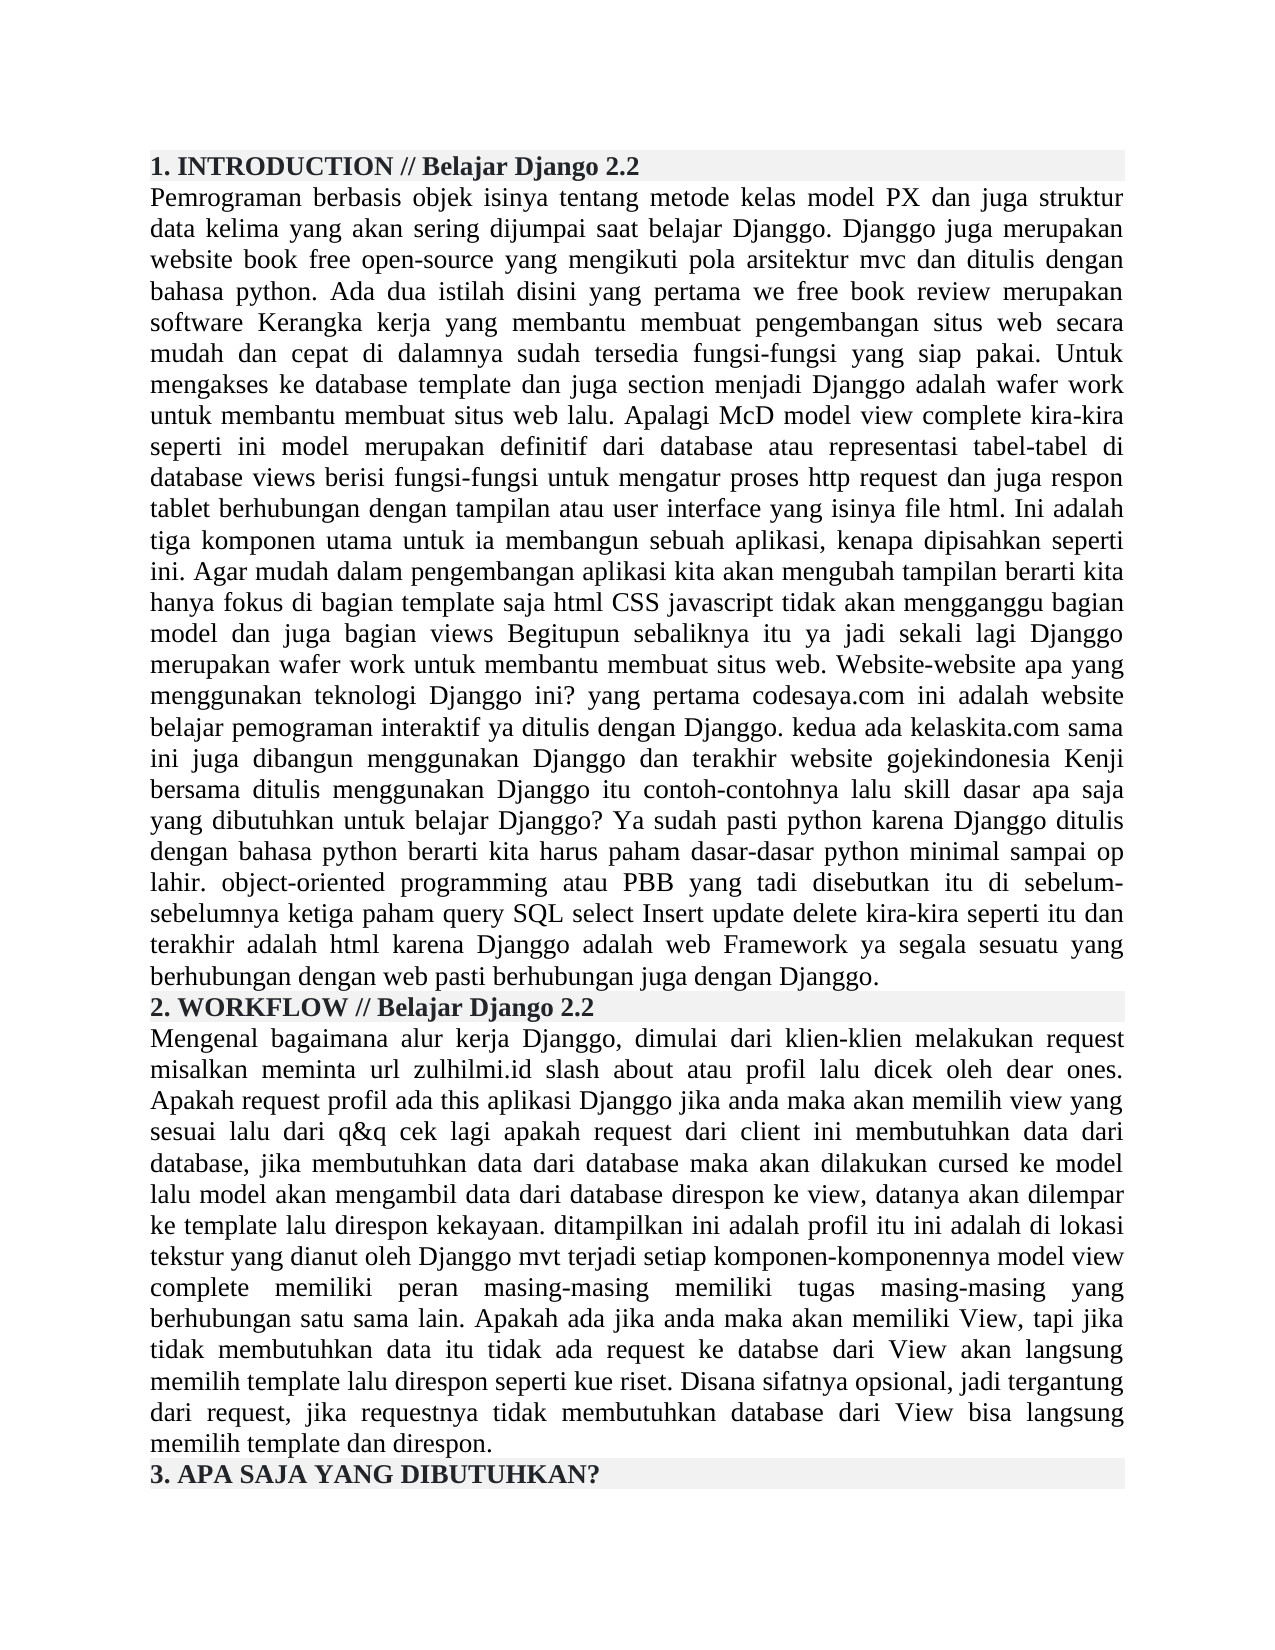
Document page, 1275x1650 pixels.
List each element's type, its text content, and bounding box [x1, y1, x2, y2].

text Pemrograman berbasis objek isinya tentang metode kelas model PX dan juga struktur data kelima yang akan sering dijumpai saat belajar Djanggo. Djanggo juga merupakan website book free open-source yang mengikuti pola arsitektur mvc dan ditulis dengan bahasa python. Ada dua istilah disini yang pertama we free book review merupakan software Kerangka kerja yang membantu membuat pengembangan situs web secara mudah dan cepat di dalamnya sudah tersedia fungsi-fungsi yang siap pakai. Untuk mengakses ke database template dan juga section menjadi Djanggo adalah wafer work untuk membantu membuat situs web lalu. Apalagi McD model view complete kira-kira seperti ini model merupakan definitif dari database atau representasi tabel-tabel di database views berisi fungsi-fungsi untuk mengatur proses http request dan juga respon tablet berhubungan dengan tampilan atau user interface yang isinya file html. Ini adalah tiga komponen utama untuk ia membangun sebuah aplikasi, kenapa dipisahkan seperti ini. Agar mudah dalam pengembangan aplikasi kita akan mengubah tampilan berarti kita hanya fokus di bagian template saja html CSS javascript tidak akan mengganggu bagian model dan juga bagian views Begitupun sebaliknya itu ya jadi sekali lagi Djanggo merupakan wafer work untuk membantu membuat situs web. Website-website apa yang menggunakan teknologi Djanggo ini? yang pertama codesaya.com ini adalah website belajar pemograman interaktif ya ditulis dengan Djanggo. kedua ada kelaskita.com sama ini juga dibangun menggunakan Djanggo dan terakhir website gojekindonesia Kenji bersama ditulis menggunakan Djanggo itu contoh-contohnya lalu skill dasar apa saja yang dibutuhkan untuk belajar Djanggo? Ya sudah pasti python karena Djanggo ditulis dengan bahasa python berarti kita harus paham dasar-dasar python minimal sampai op lahir. object-oriented programming atau PBB yang tadi disebutkan itu di sebelum-sebelumnya ketiga paham query SQL select Insert update delete kira-kira seperti itu dan terakhir adalah html karena Djanggo adalah web Framework ya segala sesuatu yang berhubungan dengan web pasti berhubungan juga dengan Djanggo. [150, 181, 1125, 991]
text Mengenal bagaimana alur kerja Djanggo, dimulai dari klien-klien melakukan request misalkan meminta url zulhilmi.id slash about atau profil lalu dicek oleh dear ones. Apakah request profil ada this aplikasi Djanggo jika anda maka akan memilih view yang sesuai lalu dari q&q cek lagi apakah request dari client ini membutuhkan data dari database, jika membutuhkan data dari database maka akan dilakukan cursed ke model lalu model akan mengambil data dari database direspon ke view, datanya akan dilempar ke template lalu direspon kekayaan. ditampilkan ini adalah profil itu ini adalah di lokasi tekstur yang dianut oleh Djanggo mvt terjadi setiap komponen-komponennya model view complete memiliki peran masing-masing memiliki tugas masing-masing yang berhubungan satu sama lain. Apakah ada jika anda maka akan memiliki View, tapi jika tidak membutuhkan data itu tidak ada request ke databse dari View akan langsung memilih template lalu direspon seperti kue riset. Disana sifatnya opsional, jadi tergantung dari request, jika requestnya tidak membutuhkan database dari View bisa langsung memilih template dan direspon. [150, 1022, 1125, 1458]
subtitle 3. APA SAJA YANG DIBUTUHKAN? [150, 1458, 1125, 1489]
subtitle 2. WORKFLOW // Belajar Django 2.2 [150, 991, 1125, 1022]
text 1. INTRODUCTION // Belajar Django 2.2 [150, 150, 1125, 181]
